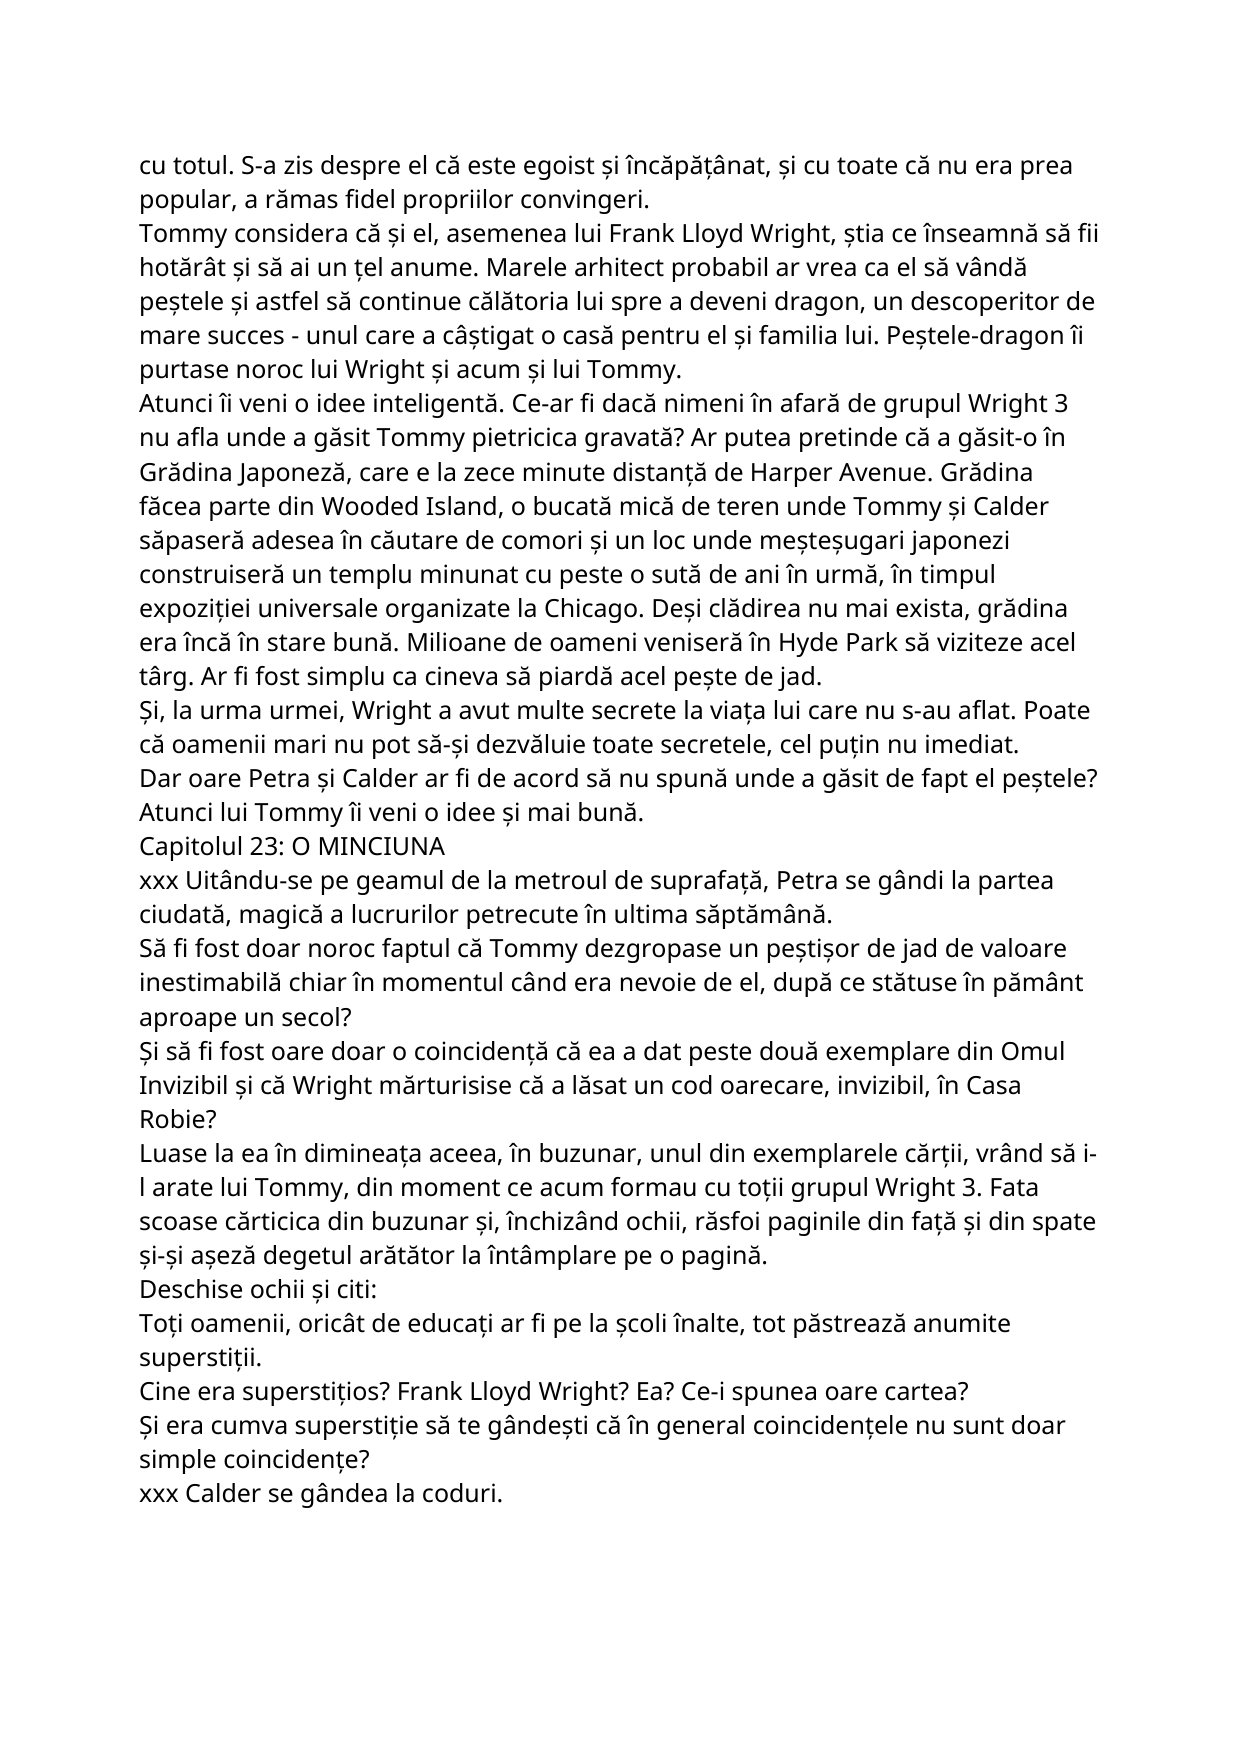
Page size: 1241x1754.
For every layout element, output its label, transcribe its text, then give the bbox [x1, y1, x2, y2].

text Toţi oamenii, oricât de educaţi ar fi pe la şcoli înalte, tot păstrează anumite superstiţii. [139, 1306, 1101, 1374]
text Să fi fost doar noroc faptul că Tommy dezgropase un peştişor de jad de valoare inestimabilă chiar în momentul când era nevoie de el, după ce stătuse în pământ aproape un secol? [139, 931, 1101, 1033]
text Capitolul 23: O MINCIUNA [139, 829, 1101, 863]
text xxx Calder se gândea la coduri. [139, 1476, 1101, 1510]
text Dar oare Petra şi Calder ar fi de acord să nu spună unde a găsit de fapt el peştele? [139, 761, 1101, 795]
text Cine era superstiţios? Frank Lloyd Wright? Ea? Ce-i spunea oare cartea? [139, 1374, 1101, 1408]
text Atunci lui Tommy îi veni o idee şi mai bună. [139, 795, 1101, 829]
text xxx Uitându-se pe geamul de la metroul de suprafaţă, Petra se gândi la partea ciudată, magică a lucrurilor petrecute în ultima săptămână. [139, 863, 1101, 931]
text Luase la ea în dimineaţa aceea, în buzunar, unul din exemplarele cărţii, vrând să i-l arate lui Tommy, din moment ce acum formau cu toţii grupul Wright 3. Fata scoase cărticica din buzunar şi, închizând ochii, răsfoi paginile din faţă şi din spate şi-şi aşeză degetul arătător la întâmplare pe o pagină. [139, 1135, 1101, 1272]
text Tommy considera că şi el, asemenea lui Frank Lloyd Wright, ştia ce înseamnă să fii hotărât şi să ai un ţel anume. Marele arhitect probabil ar vrea ca el să vândă peştele şi astfel să continue călătoria lui spre a deveni dragon, un descoperitor de mare succes - unul care a câştigat o casă pentru el şi familia lui. Peştele-dragon îi purtase noroc lui Wright şi acum şi lui Tommy. [139, 216, 1101, 386]
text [139, 148, 1101, 216]
text Şi, la urma urmei, Wright a avut multe secrete la viaţa lui care nu s-au aflat. Poate că oamenii mari nu pot să-şi dezvăluie toate secretele, cel puţin nu imediat. [139, 693, 1101, 761]
text Atunci îi veni o idee inteligentă. Ce-ar fi dacă nimeni în afară de grupul Wright 3 nu afla unde a găsit Tommy pietricica gravată? Ar putea pretinde că a găsit-o în Grădina Japoneză, care e la zece minute distanţă de Harper Avenue. Grădina făcea parte din Wooded Island, o bucată mică de teren unde Tommy şi Calder săpaseră adesea în căutare de comori şi un loc unde meşteşugari japonezi construiseră un templu minunat cu peste o sută de ani în urmă, în timpul expoziţiei universale organizate la Chicago. Deşi clădirea nu mai exista, grădina era încă în stare bună. Milioane de oameni veniseră în Hyde Park să viziteze acel târg. Ar fi fost simplu ca cineva să piardă acel peşte de jad. [139, 386, 1101, 693]
text Şi să fi fost oare doar o coincidenţă că ea a dat peste două exemplare din Omul Invizibil şi că Wright mărturisise că a lăsat un cod oarecare, invizibil, în Casa Robie? [139, 1033, 1101, 1135]
text Şi era cumva superstiţie să te gândeşti că în general coincidenţele nu sunt doar simple coincidenţe? [139, 1408, 1101, 1476]
text Deschise ochii şi citi: [139, 1272, 1101, 1306]
